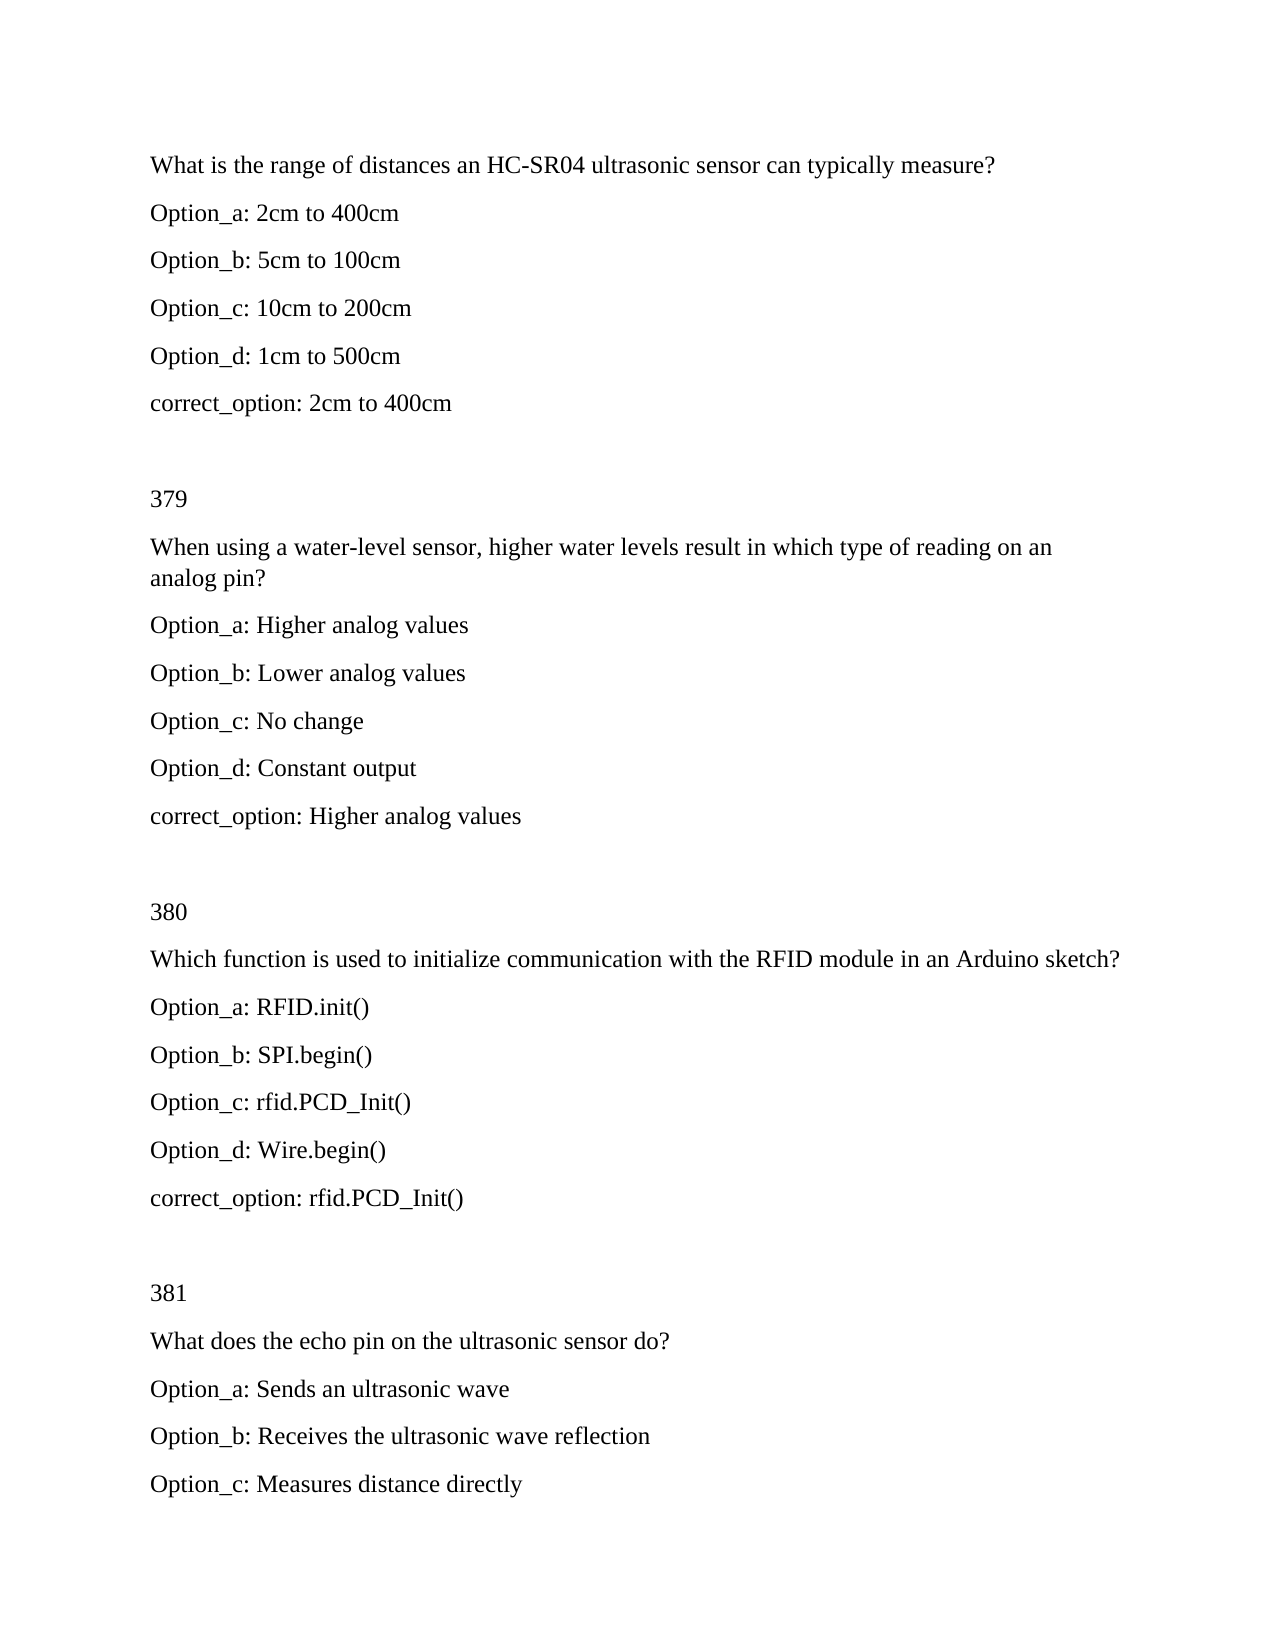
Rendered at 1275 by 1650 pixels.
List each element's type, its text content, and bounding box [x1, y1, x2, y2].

text Option_b: Receives the ultrasonic wave reflection [150, 1421, 1125, 1450]
text Option_d: Constant output [150, 753, 1125, 782]
text Option_c: Measures distance directly [150, 1469, 1125, 1498]
text correct_option: rfid.PCD_Init() [150, 1183, 1125, 1212]
text When using a water-level sensor, higher water levels result in which type of reading on an analog pin? [150, 532, 1125, 591]
text What does the echo pin on the ultrasonic sensor do? [150, 1326, 1125, 1355]
text Option_a: RFID.init() [150, 992, 1125, 1021]
text Option_c: rfid.PCD_Init() [150, 1087, 1125, 1116]
text Option_c: 10cm to 200cm [150, 293, 1125, 322]
text correct_option: Higher analog values [150, 801, 1125, 830]
text Option_a: Higher analog values [150, 610, 1125, 639]
text Option_a: 2cm to 400cm [150, 198, 1125, 226]
text correct_option: 2cm to 400cm [150, 388, 1125, 417]
text What is the range of distances an HC-SR04 ultrasonic sensor can typically measure? [150, 150, 1125, 179]
text Option_b: Lower analog values [150, 658, 1125, 687]
text 381 [150, 1278, 1125, 1307]
text Which function is used to initialize communication with the RFID module in an Arduino sketch? [150, 944, 1125, 973]
text Option_c: No change [150, 706, 1125, 734]
text Option_d: 1cm to 500cm [150, 341, 1125, 369]
text Option_d: Wire.begin() [150, 1135, 1125, 1164]
text Option_a: Sends an ultrasonic wave [150, 1374, 1125, 1402]
text 379 [150, 484, 1125, 513]
text 380 [150, 897, 1125, 925]
text Option_b: SPI.begin() [150, 1040, 1125, 1068]
text Option_b: 5cm to 100cm [150, 245, 1125, 274]
